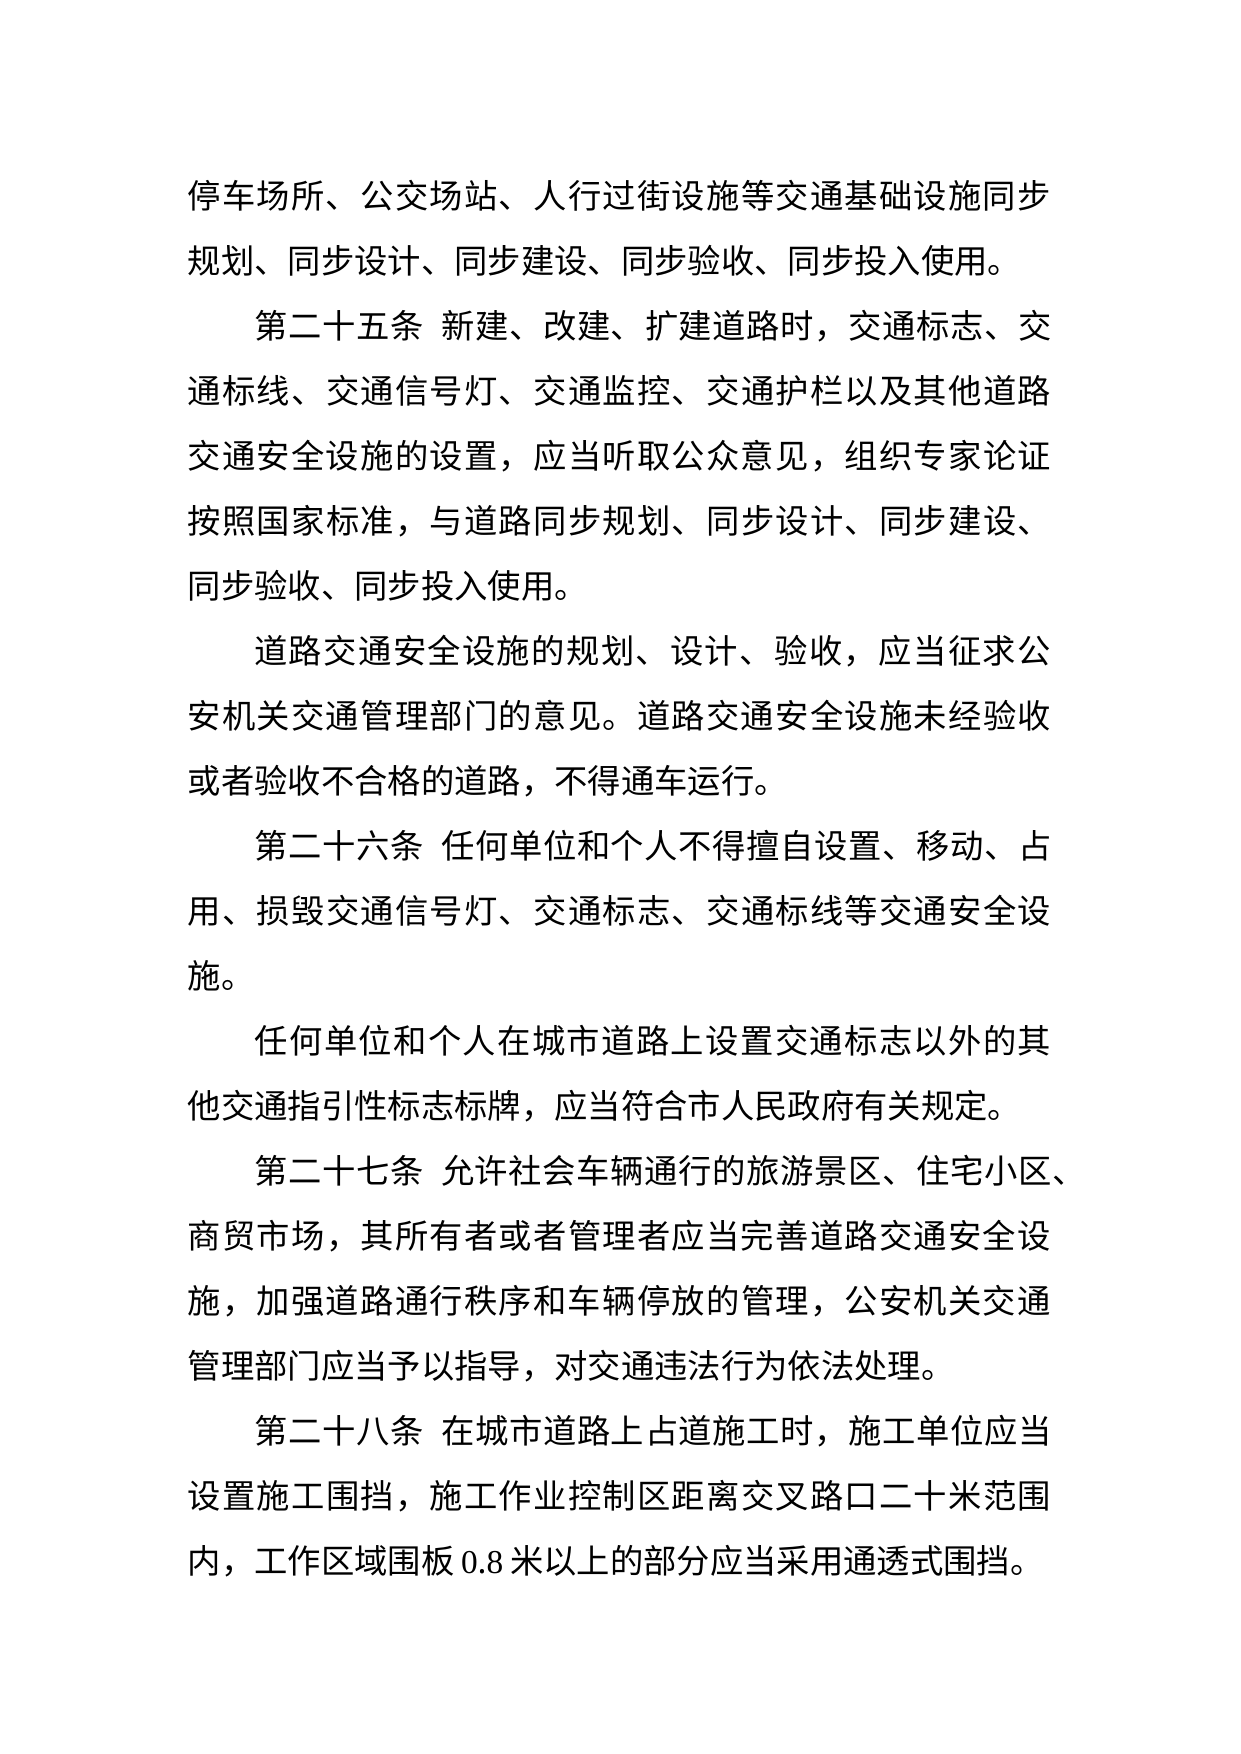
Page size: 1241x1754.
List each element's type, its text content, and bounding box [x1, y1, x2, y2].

text 任何单位和个人在城市道路上设置交通标志以外的其他交通指引性标志标牌，应当符合市人民政府有关规定。 [187, 1007, 1053, 1137]
text 第二十六条 任何单位和个人不得擅自设置、移动、占用、损毁交通信号灯、交通标志、交通标线等交通安全设施。 [187, 812, 1053, 1007]
text 第二十八条 在城市道路上占道施工时，施工单位应当设置施工围挡，施工作业控制区距离交叉路口二十米范围内，工作区域围板0.8米以上的部分应当采用通透式围挡。 [187, 1397, 1053, 1592]
text 第二十七条 允许社会车辆通行的旅游景区、住宅小区、商贸市场，其所有者或者管理者应当完善道路交通安全设施，加强道路通行秩序和车辆停放的管理，公安机关交通管理部门应当予以指导，对交通违法行为依法处理。 [187, 1137, 1053, 1397]
text 道路交通安全设施的规划、设计、验收，应当征求公安机关交通管理部门的意见。道路交通安全设施未经验收或者验收不合格的道路，不得通车运行。 [187, 617, 1053, 812]
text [187, 162, 1053, 292]
text 第二十五条 新建、改建、扩建道路时，交通标志、交通标线、交通信号灯、交通监控、交通护栏以及其他道路交通安全设施的设置，应当听取公众意见，组织专家论证，按照国家标准，与道路同步规划、同步设计、同步建设、同步验收、同步投入使用。 [187, 292, 1053, 617]
